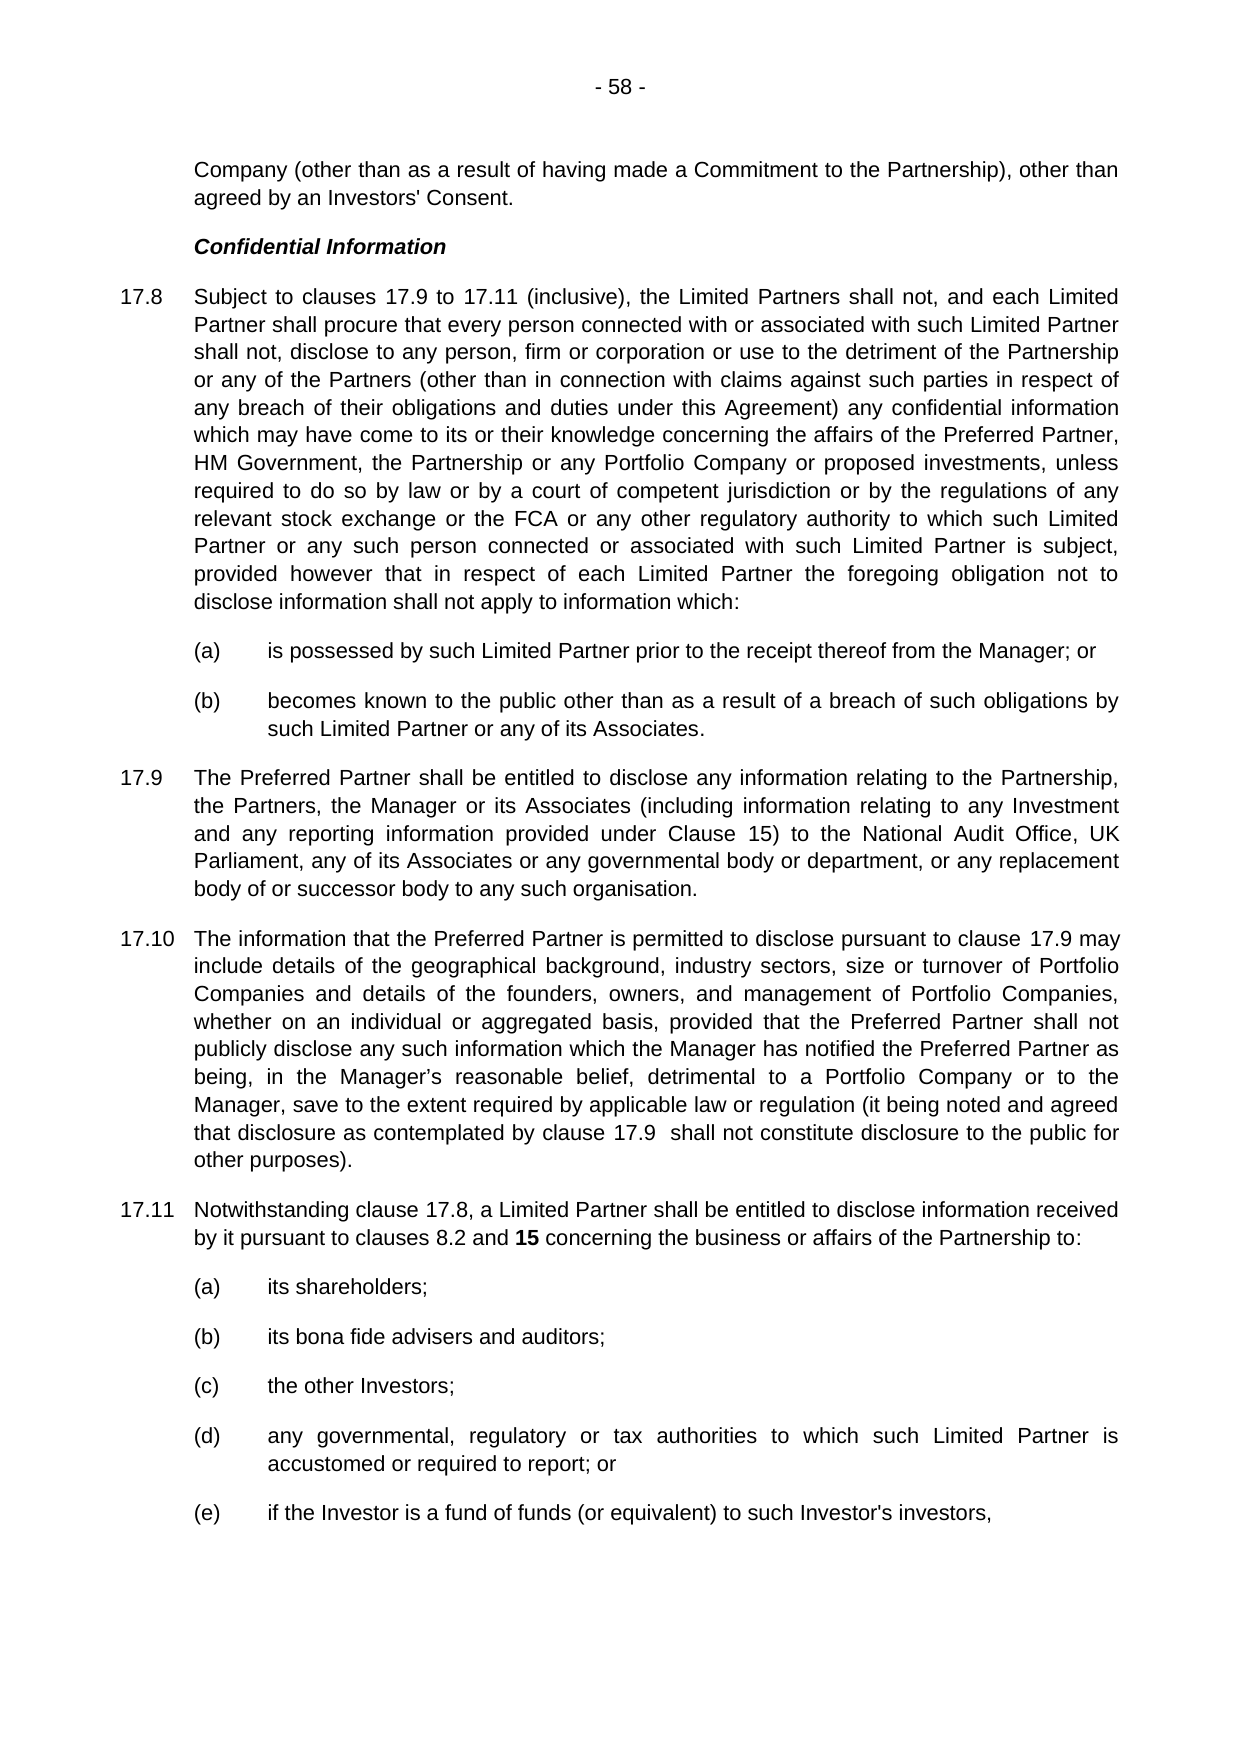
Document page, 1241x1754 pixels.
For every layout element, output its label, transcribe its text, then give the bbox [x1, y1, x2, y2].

text becomes known to the public other than as a result of a breach of such obligations by such Limited Partner or any of its Associates. [194, 688, 1120, 741]
text Subject to clauses 17.9 to 17.11 (inclusive), the Limited Partners shall not, and each Limited Partner shall procure that every person connected with or associated with such Limited Partner shall not, disclose to any person, firm or corporation or use to the detriment of the Partnership or any of the Partners (other than in connection with claims against such parties in respect of any breach of their obligations and duties under this Agreement) any confidential information which may have come to its or their knowledge concerning the affairs of the Preferred Partner, HM Government, the Partnership or any Portfolio Company or proposed investments, unless required to do so by law or by a court of competent jurisdiction or by the regulations of any relevant stock exchange or the FCA or any other regulatory authority to which such Limited Partner or any such person connected or associated with such Limited Partner is subject, provided however that in respect of each Limited Partner the foregoing obligation not to disclose information shall not apply to information which: [120, 284, 1120, 614]
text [120, 157, 1120, 210]
text the other Investors; [194, 1373, 1120, 1398]
text The information that the Preferred Partner is permitted to disclose pursuant to clause 17.9 may include details of the geographical background, industry sectors, size or turnover of Portfolio Companies and details of the founders, owners, and management of Portfolio Companies, whether on an individual or aggregated basis, provided that the Preferred Partner shall not publicly disclose any such information which the Manager has notified the Preferred Partner as being, in the Manager’s reasonable belief, detrimental to a Portfolio Company or to the Manager, save to the extent required by applicable law or regulation (it being noted and agreed that disclosure as contemplated by clause 17.9 shall not constitute disclosure to the public for other purposes). [120, 926, 1120, 1172]
text any governmental, regulatory or tax authorities to which such Limited Partner is accustomed or required to report; or [194, 1423, 1120, 1476]
text The Preferred Partner shall be entitled to disclose any information relating to the Partnership, the Partners, the Manager or its Associates (including information relating to any Investment and any reporting information provided under Clause 15) to the National Audit Office, UK Parliament, any of its Associates or any governmental body or department, or any replacement body of or successor body to any such organisation. [120, 765, 1120, 901]
text its shareholders; [194, 1274, 1120, 1299]
text Confidential Information [194, 234, 1120, 259]
text its bona fide advisers and auditors; [194, 1324, 1120, 1349]
text if the Investor is a fund of funds (or equivalent) to such Investor's investors, [194, 1500, 1120, 1525]
text is possessed by such Limited Partner prior to the receipt thereof from the Manager; or [194, 638, 1120, 663]
text Notwithstanding clause 17.8, a Limited Partner shall be entitled to disclose information received by it pursuant to clauses 8.2 and 15 concerning the business or affairs of the Partnership to: [120, 1197, 1120, 1250]
